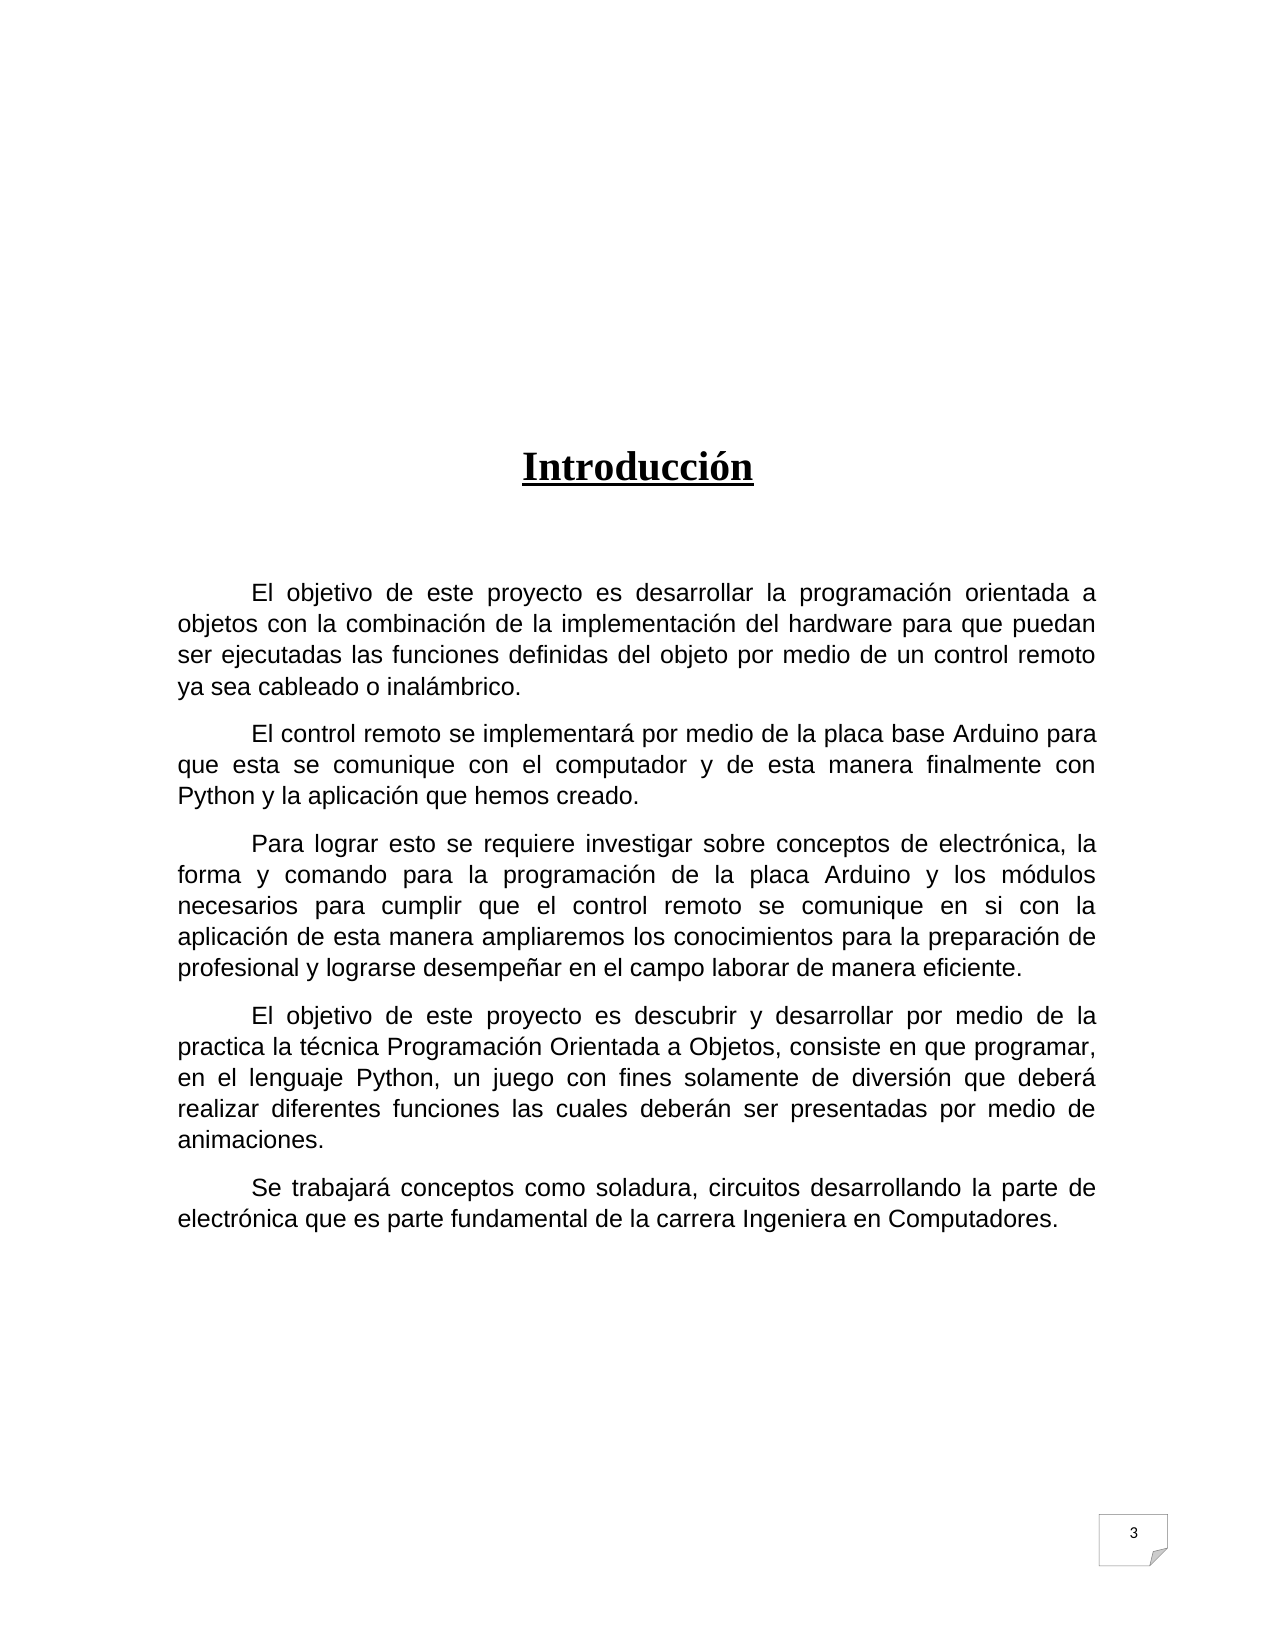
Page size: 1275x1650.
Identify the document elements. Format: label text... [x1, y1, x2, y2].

text El objetivo de este proyecto es desarrollar la programación orientada a objetos con la combinación de la implementación del hardware para que puedan ser ejecutadas las funciones definidas del objeto por medio de un control remoto ya sea cableado o inalámbrico. [177, 578, 1098, 700]
text El control remoto se implementará por medio de la placa base Arduino para que esta se comunique con el computador y de esta manera finalmente con Python y la aplicación que hemos creado. [177, 719, 1098, 810]
text Se trabajará conceptos como soladura, circuitos desarrollando la parte de electrónica que es parte fundamental de la carrera Ingeniera en Computadores. [177, 1173, 1098, 1233]
text El objetivo de este proyecto es descubrir y desarrollar por medio de la practica la técnica Programación Orientada a Objetos, consiste en que programar, en el lenguaje Python, un juego con fines solamente de diversión que deberá realizar diferentes funciones las cuales deberán ser presentadas por medio de animaciones. [177, 1001, 1098, 1154]
text Para lograr esto se requiere investigar sobre conceptos de electrónica, la forma y comando para la programación de la placa Arduino y los módulos necesarios para cumplir que el control remoto se comunique en si con la aplicación de esta manera ampliaremos los conocimientos para la preparación de profesional y lograrse desempeñar en el campo laborar de manera eficiente. [177, 829, 1098, 982]
text Introducción [177, 442, 1098, 490]
